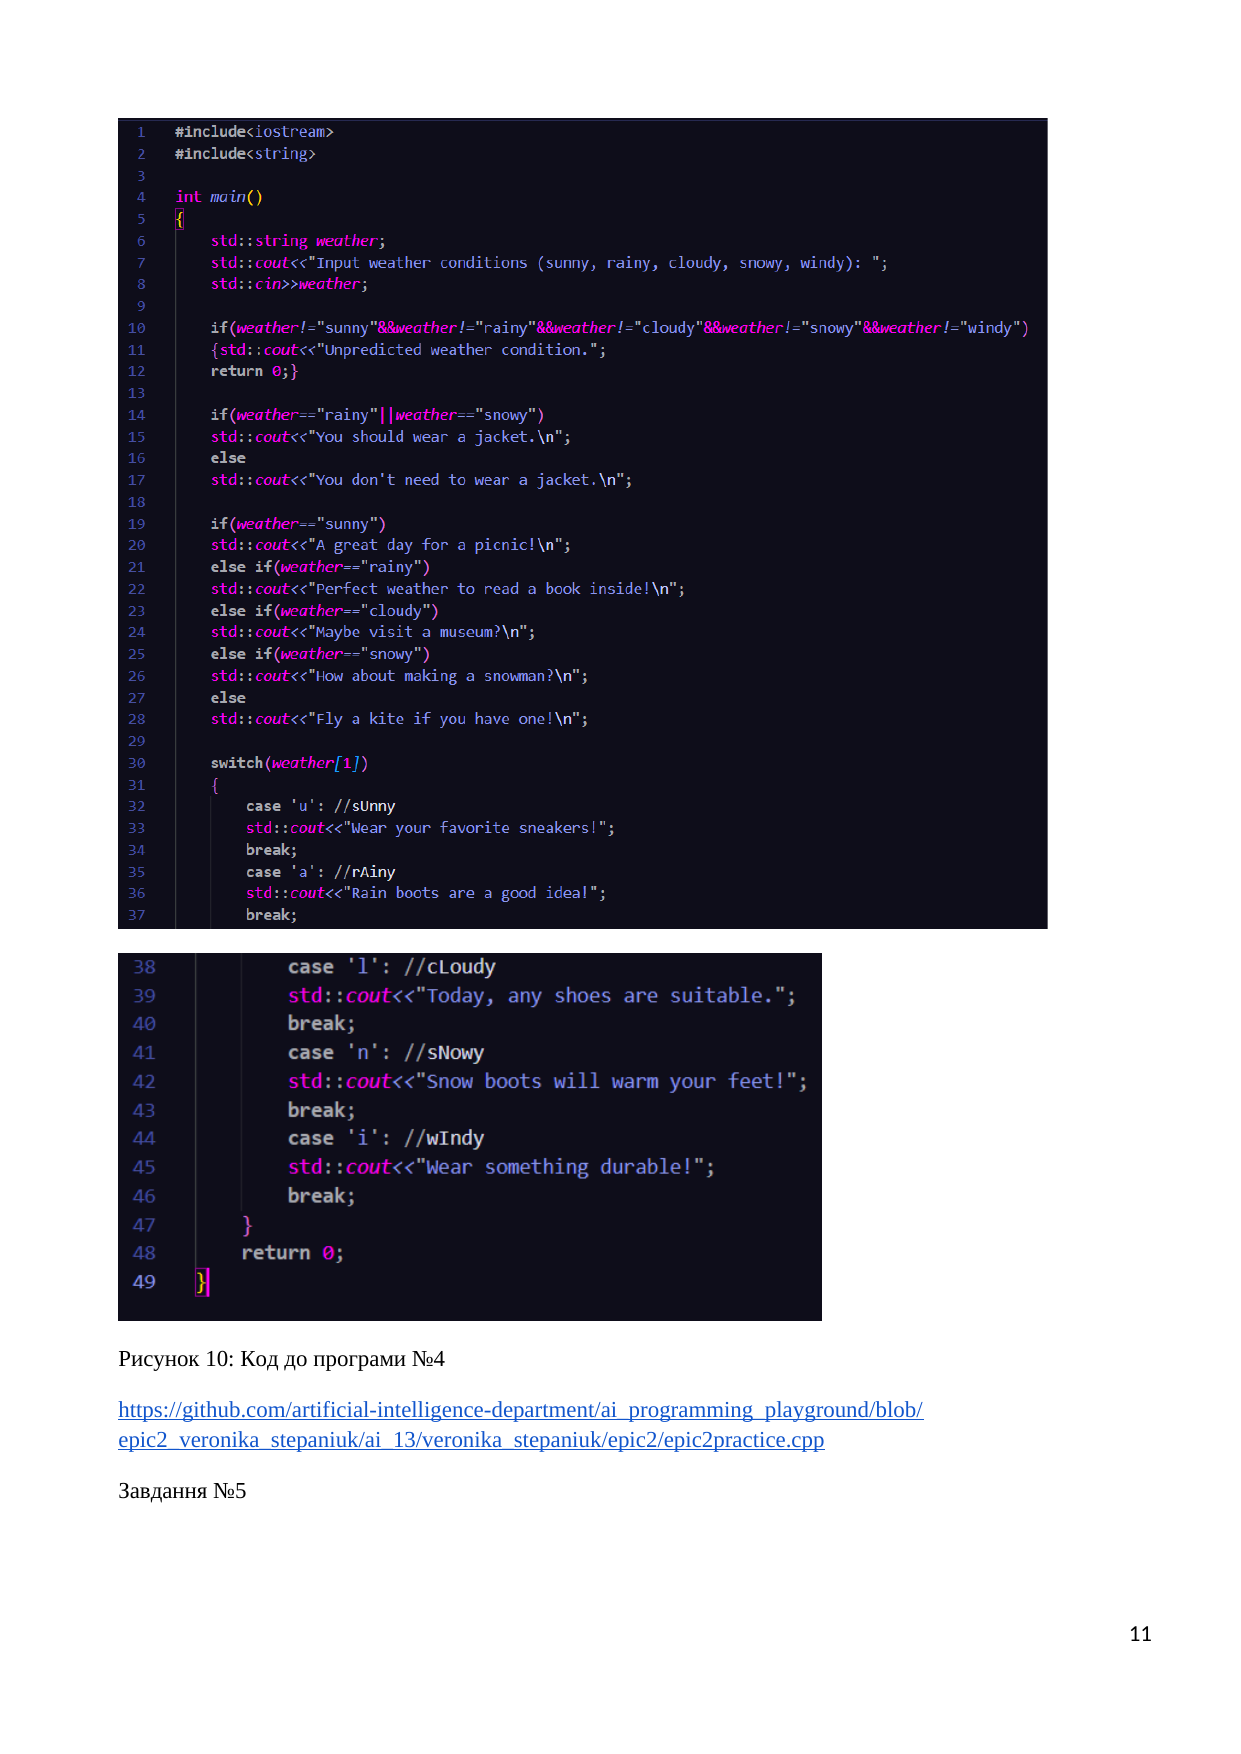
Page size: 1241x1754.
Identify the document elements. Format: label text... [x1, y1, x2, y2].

picture [118, 953, 822, 1321]
text https://github.com/artificial-intelligence-department/ai_programming_playground/blob/epic2_veronika_stepaniuk/ai_13/veronika_stepaniuk/epic2/epic2practice.cpp [118, 1396, 1152, 1453]
text Завдання №5 [118, 1477, 1152, 1504]
picture [118, 118, 1048, 929]
text Рисунок 10: Код до програми №4 [118, 1345, 1152, 1371]
